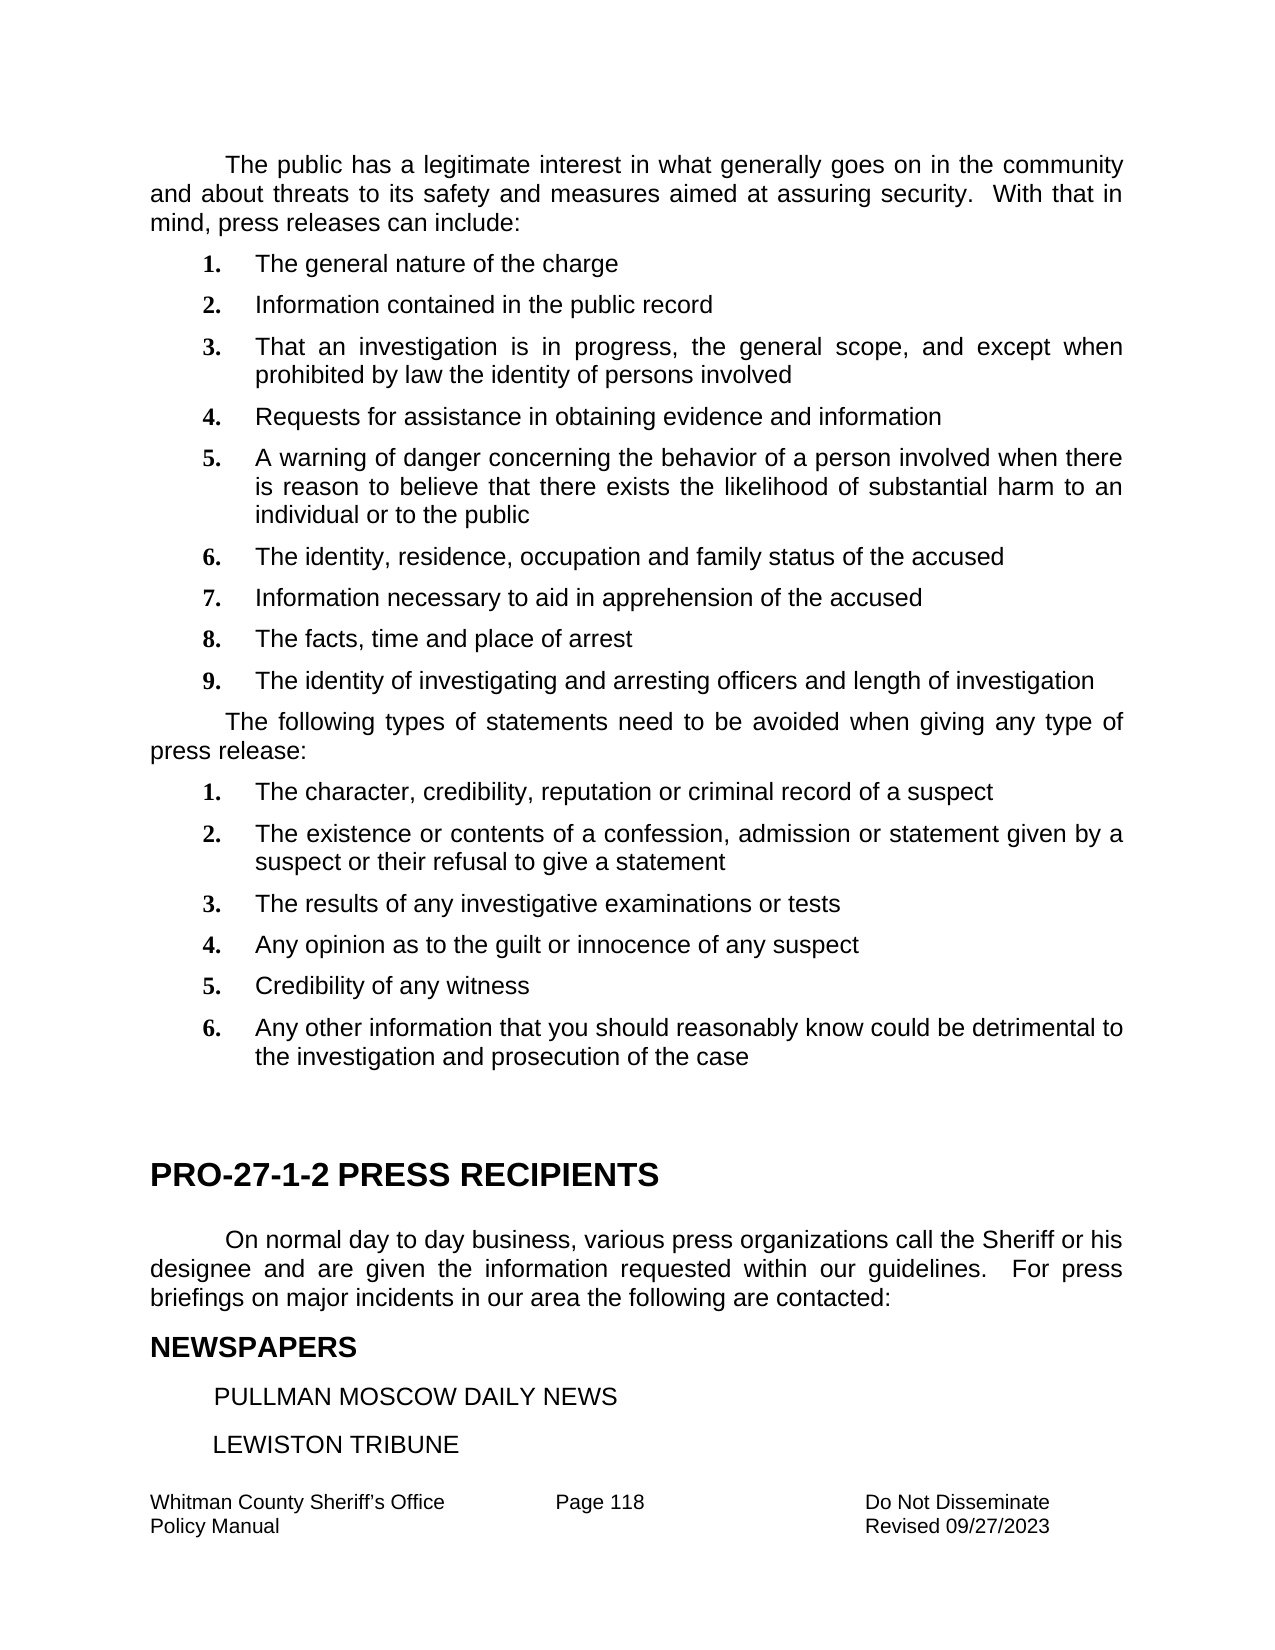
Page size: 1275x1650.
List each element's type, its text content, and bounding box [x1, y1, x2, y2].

list The existence or contents of a confession, admission or statement given by a suspect or their refusal to give a statement [202, 818, 1125, 876]
list Requests for assistance in obtaining evidence and information [202, 402, 1125, 430]
text The public has a legitimate interest in what generally goes on in the community and about threats to its safety and measures aimed at assuring security. With that in mind, press releases can include: [150, 150, 1125, 236]
text PULLMAN DAILY nEWS [150, 1382, 1125, 1411]
text On normal day to day business, various press organizations call the Sheriff or his designee and are given the information requested within our guidelines. For press briefings on major incidents in our area the following are contacted: [150, 1225, 1125, 1311]
list That an investigation is in progress, the general scope, and except when prohibited by law the identity of persons involved [202, 331, 1125, 389]
list Information contained in the public record [202, 290, 1125, 319]
list The identity, residence, occupation and family status of the accused [202, 542, 1125, 571]
list A warning of danger concerning the behavior of a person involved when there is reason to believe that there exists the likelihood of substantial harm to an individual or to the public [202, 443, 1125, 529]
text tRIBUNE [150, 1430, 1125, 1458]
text The following types of statements need to be avoided when giving any type of press release: [150, 707, 1125, 765]
list Credibility of any witness [202, 971, 1125, 1000]
text NEWSPAPERS [150, 1330, 1125, 1363]
list The facts, time and place of arrest [202, 624, 1125, 653]
list The general nature of the charge [202, 249, 1125, 278]
list Any other information that you should reasonably know could be detrimental to the investigation and prosecution of the case [202, 1013, 1125, 1070]
list The identity of investigating and arresting officers and length of investigation [202, 666, 1125, 695]
list Any opinion as to the guilt or innocence of any suspect [202, 930, 1125, 959]
text PRO-27-1-2 PRESS RECIPIENTS [150, 1155, 1125, 1194]
list The character, credibility, reputation or criminal record of a suspect [202, 777, 1125, 806]
list Information necessary to aid in apprehension of the accused [202, 583, 1125, 612]
list The results of any investigative examinations or tests [202, 889, 1125, 917]
